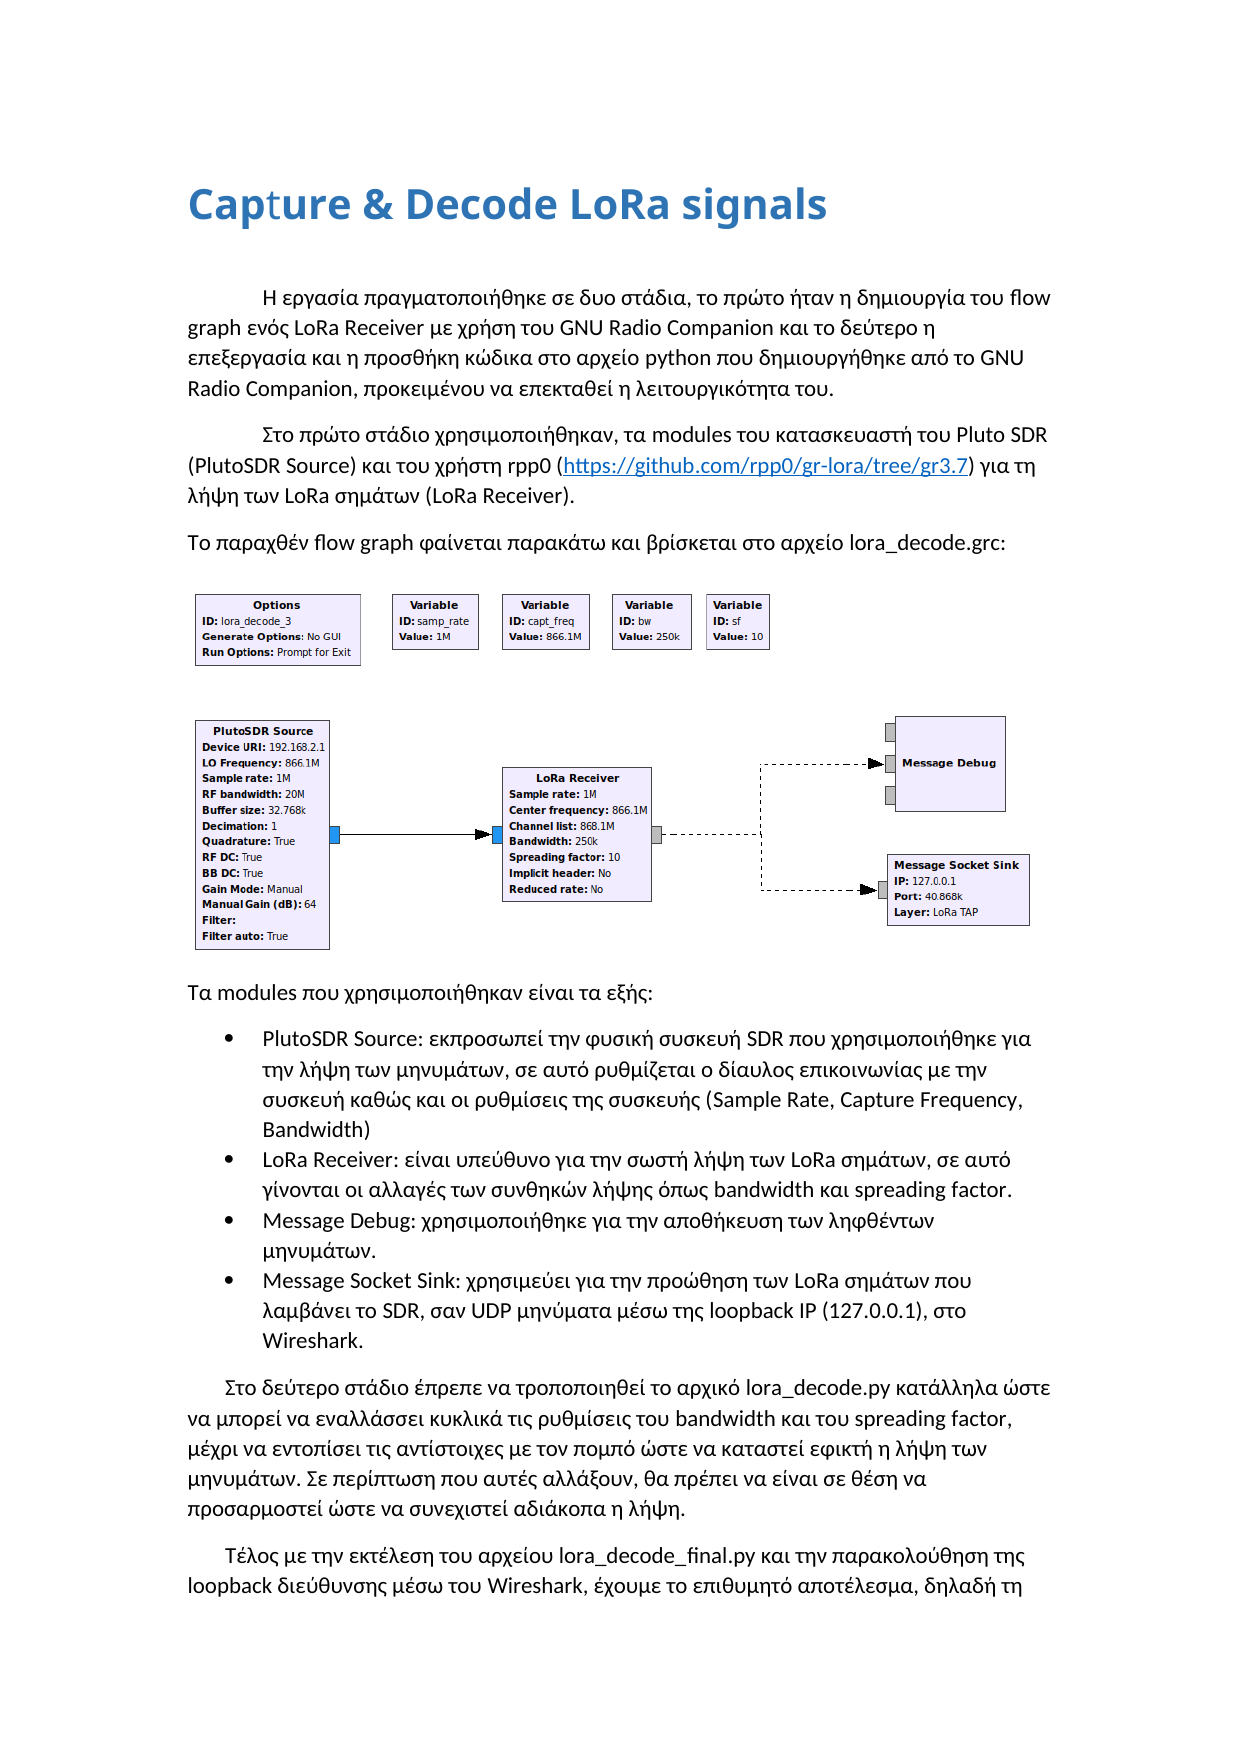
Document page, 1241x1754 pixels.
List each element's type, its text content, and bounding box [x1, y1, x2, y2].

text Το παραχθέν flow graph φαίνεται παρακάτω και βρίσκεται στο αρχείο lora_decode.grc: [187, 528, 1053, 556]
text Τα modules που χρησιμοποιήθηκαν είναι τα εξής: [187, 978, 1053, 1006]
list PlutoSDR Source: εκπροσωπεί την φυσική συσκευή SDR που χρησιμοποιήθηκε για την λήψη των μηνυμάτων, σε αυτό ρυθμίζεται ο δίαυλος επικοινωνίας με την συσκευή καθώς και οι ρυθμίσεις της συσκευής (Sample Rate, Capture Frequency, Bandwidth) [225, 1024, 1053, 1143]
list LoRa Receiver: είναι υπεύθυνο για την σωστή λήψη των LoRa σημάτων, σε αυτό γίνονται οι αλλαγές των συνθηκών λήψης όπως bandwidth και spreading factor. [225, 1145, 1053, 1203]
text Στο πρώτο στάδιο χρησιμοποιήθηκαν, τα modules του κατασκευαστή του Pluto SDR (PlutoSDR Source) και του χρήστη rpp0 (https://github.com/rpp0/gr-lora/tree/gr3.7) για τη λήψη των LoRa σημάτων (LoRa Receiver). [187, 421, 1053, 509]
picture [187, 574, 1053, 959]
text Στο δεύτερο στάδιο έπρεπε να τροποποιηθεί το αρχικό lora_decode.py κατάλληλα ώστε να μπορεί να εναλλάσσει κυκλικά τις ρυθμίσεις του bandwidth και του spreading factor, μέχρι να εντοπίσει τις αντίστοιχες με τον πομπό ώστε να καταστεί εφικτή η λήψη των μηνυμάτων. Σε περίπτωση που αυτές αλλάξουν, θα πρέπει να είναι σε θέση να προσαρμοστεί ώστε να συνεχιστεί αδιάκοπα η λήψη. [187, 1373, 1053, 1522]
text Η εργασία πραγματοποιήθηκε σε δυο στάδια, το πρώτο ήταν η δημιουργία του flow graph ενός LoRa Receiver με χρήση του GNU Radio Companion και το δεύτερο η επεξεργασία και η προσθήκη κώδικα στο αρχείο python που δημιουργήθηκε από το GNU Radio Companion, προκειμένου να επεκταθεί η λειτουργικότητα του. [187, 283, 1053, 402]
list Message Socket Sink: χρησιμεύει για την προώθηση των LoRa σημάτων που λαμβάνει το SDR, σαν UDP μηνύματα μέσω της loopback IP (127.0.0.1), στο Wireshark. [225, 1266, 1053, 1354]
subtitle Capture & Decode LoRa signals [187, 175, 1053, 232]
list Message Debug: χρησιμοποιήθηκε για την αποθήκευση των ληφθέντων μηνυμάτων. [225, 1206, 1053, 1264]
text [187, 1541, 1053, 1599]
